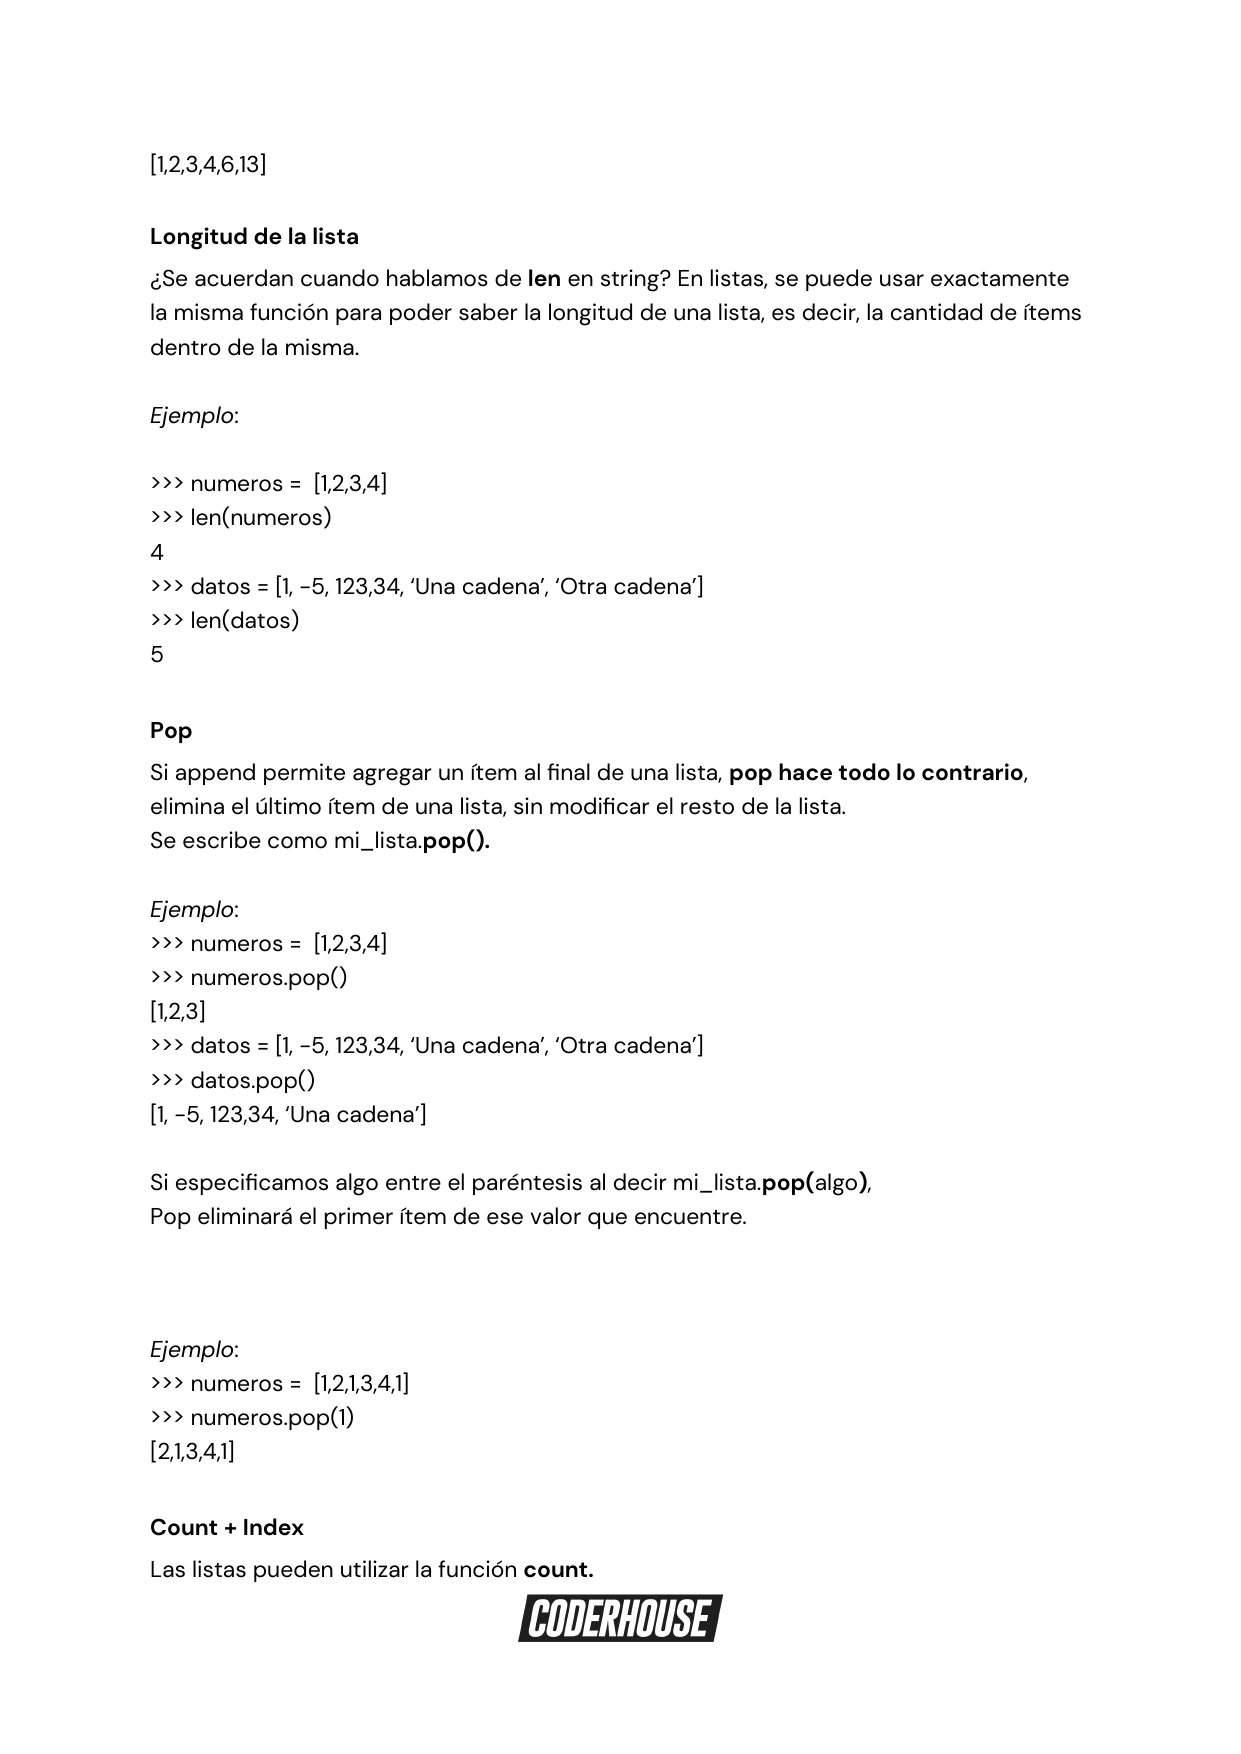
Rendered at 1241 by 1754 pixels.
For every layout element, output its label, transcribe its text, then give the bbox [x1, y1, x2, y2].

text >>> datos = [1, -5, 123,34, ‘Una cadena’, ‘Otra cadena’] [150, 1031, 1090, 1061]
subtitle Longitud de la lista [150, 222, 1090, 251]
text >>> numeros.pop(1) [150, 1403, 1090, 1432]
text >>> numeros.pop() [150, 963, 1090, 993]
text >>> numeros = [1,2,3,4] [150, 469, 1090, 499]
text Si append permite agregar un ítem al final de una lista, pop hace todo lo contrario, elimina el último ítem de una lista, sin modificar el resto de la lista. [150, 758, 1090, 822]
text Ejemplo: [150, 1334, 1090, 1364]
text Ejemplo: [150, 894, 1090, 924]
subtitle Count + Index [150, 1513, 1090, 1542]
text ¿Se acuerdan cuando hablamos de len en string? En listas, se puede usar exactamente la misma función para poder saber la longitud de una lista, es decir, la cantidad de ítems dentro de la misma. [150, 264, 1090, 362]
text [1,2,3,4,6,13] [150, 150, 1090, 180]
text Pop eliminará el primer ítem de ese valor que encuentre. [150, 1202, 1090, 1262]
text 5 [150, 640, 1090, 669]
picture [512, 1591, 728, 1645]
text >>> datos.pop() [150, 1065, 1090, 1095]
subtitle Pop [150, 716, 1090, 745]
text >>> len(numeros) [150, 503, 1090, 533]
text Se escribe como mi_lista.pop(). [150, 826, 1090, 856]
text >>> numeros = [1,2,3,4] [150, 929, 1090, 958]
text >>> numeros = [1,2,1,3,4,1] [150, 1368, 1090, 1398]
text Ejemplo: [150, 366, 1090, 430]
text Si especificamos algo entre el paréntesis al decir mi_lista.pop(algo), [150, 1168, 1090, 1198]
text >>> len(datos) [150, 606, 1090, 635]
text [2,1,3,4,1] [150, 1437, 1090, 1467]
text Las listas pueden utilizar la función count. [150, 1555, 1090, 1585]
text [1, -5, 123,34, ‘Una cadena’] [150, 1099, 1090, 1129]
text >>> datos = [1, -5, 123,34, ‘Una cadena’, ‘Otra cadena’] [150, 571, 1090, 601]
text [1,2,3] [150, 997, 1090, 1027]
text 4 [150, 537, 1090, 567]
